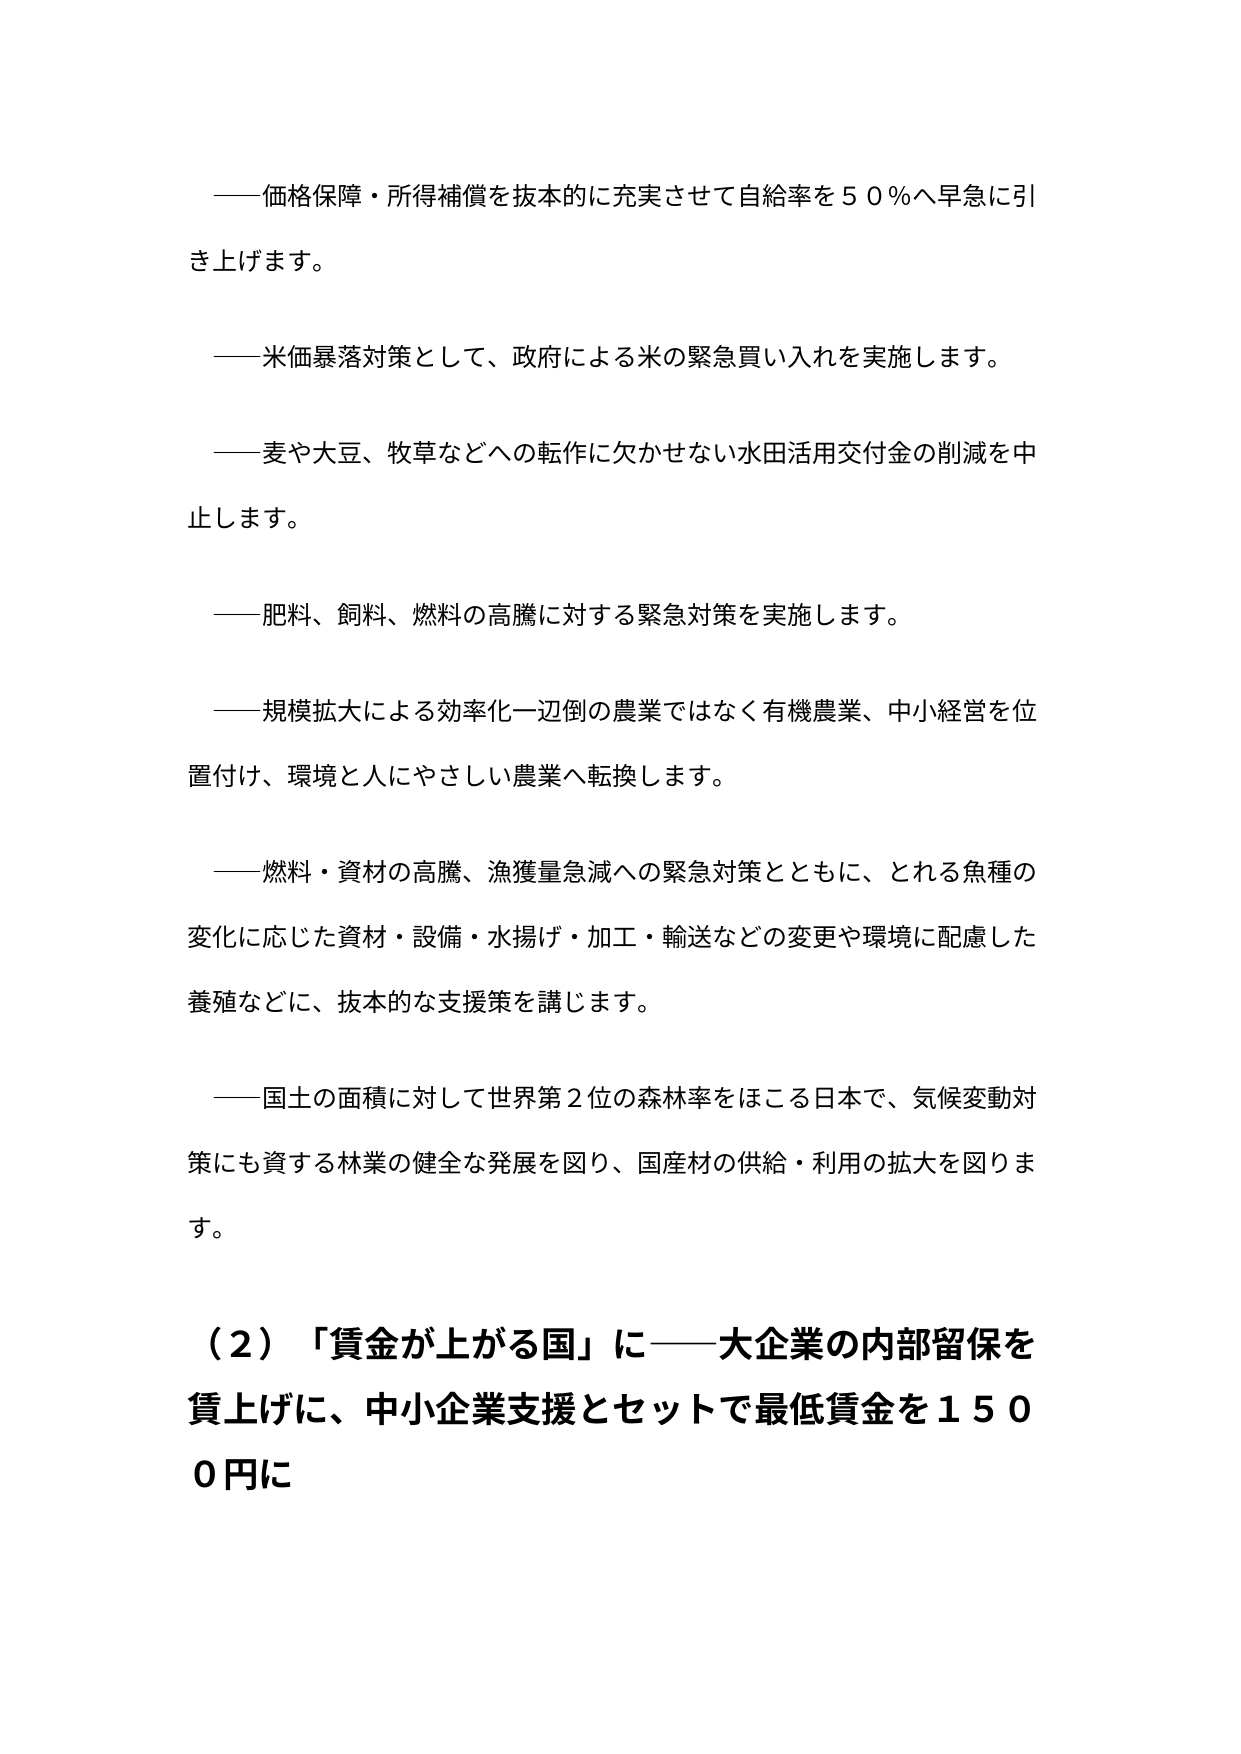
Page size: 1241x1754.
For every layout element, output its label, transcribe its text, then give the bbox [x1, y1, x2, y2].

text （２）「賃金が上がる国」に――大企業の内部留保を賃上げに、中小企業支援とセットで最低賃金を１５００円に [187, 1309, 1053, 1504]
text ――燃料・資材の高騰、漁獲量急減への緊急対策とともに、とれる魚種の変化に応じた資材・設備・水揚げ・加工・輸送などの変更や環境に配慮した養殖などに、抜本的な支援策を講じます。 [187, 838, 1053, 1033]
text ――価格保障・所得補償を抜本的に充実させて自給率を５０％へ早急に引き上げます。 [187, 162, 1053, 292]
text ――肥料、飼料、燃料の高騰に対する緊急対策を実施します。 [187, 581, 1053, 646]
text ――麦や大豆、牧草などへの転作に欠かせない水田活用交付金の削減を中止します。 [187, 419, 1053, 549]
text ――米価暴落対策として、政府による米の緊急買い入れを実施します。 [187, 323, 1053, 388]
text ――規模拡大による効率化一辺倒の農業ではなく有機農業、中小経営を位置付け、環境と人にやさしい農業へ転換します。 [187, 677, 1053, 807]
text ――国土の面積に対して世界第２位の森林率をほこる日本で、気候変動対策にも資する林業の健全な発展を図り、国産材の供給・利用の拡大を図ります。 [187, 1064, 1053, 1259]
